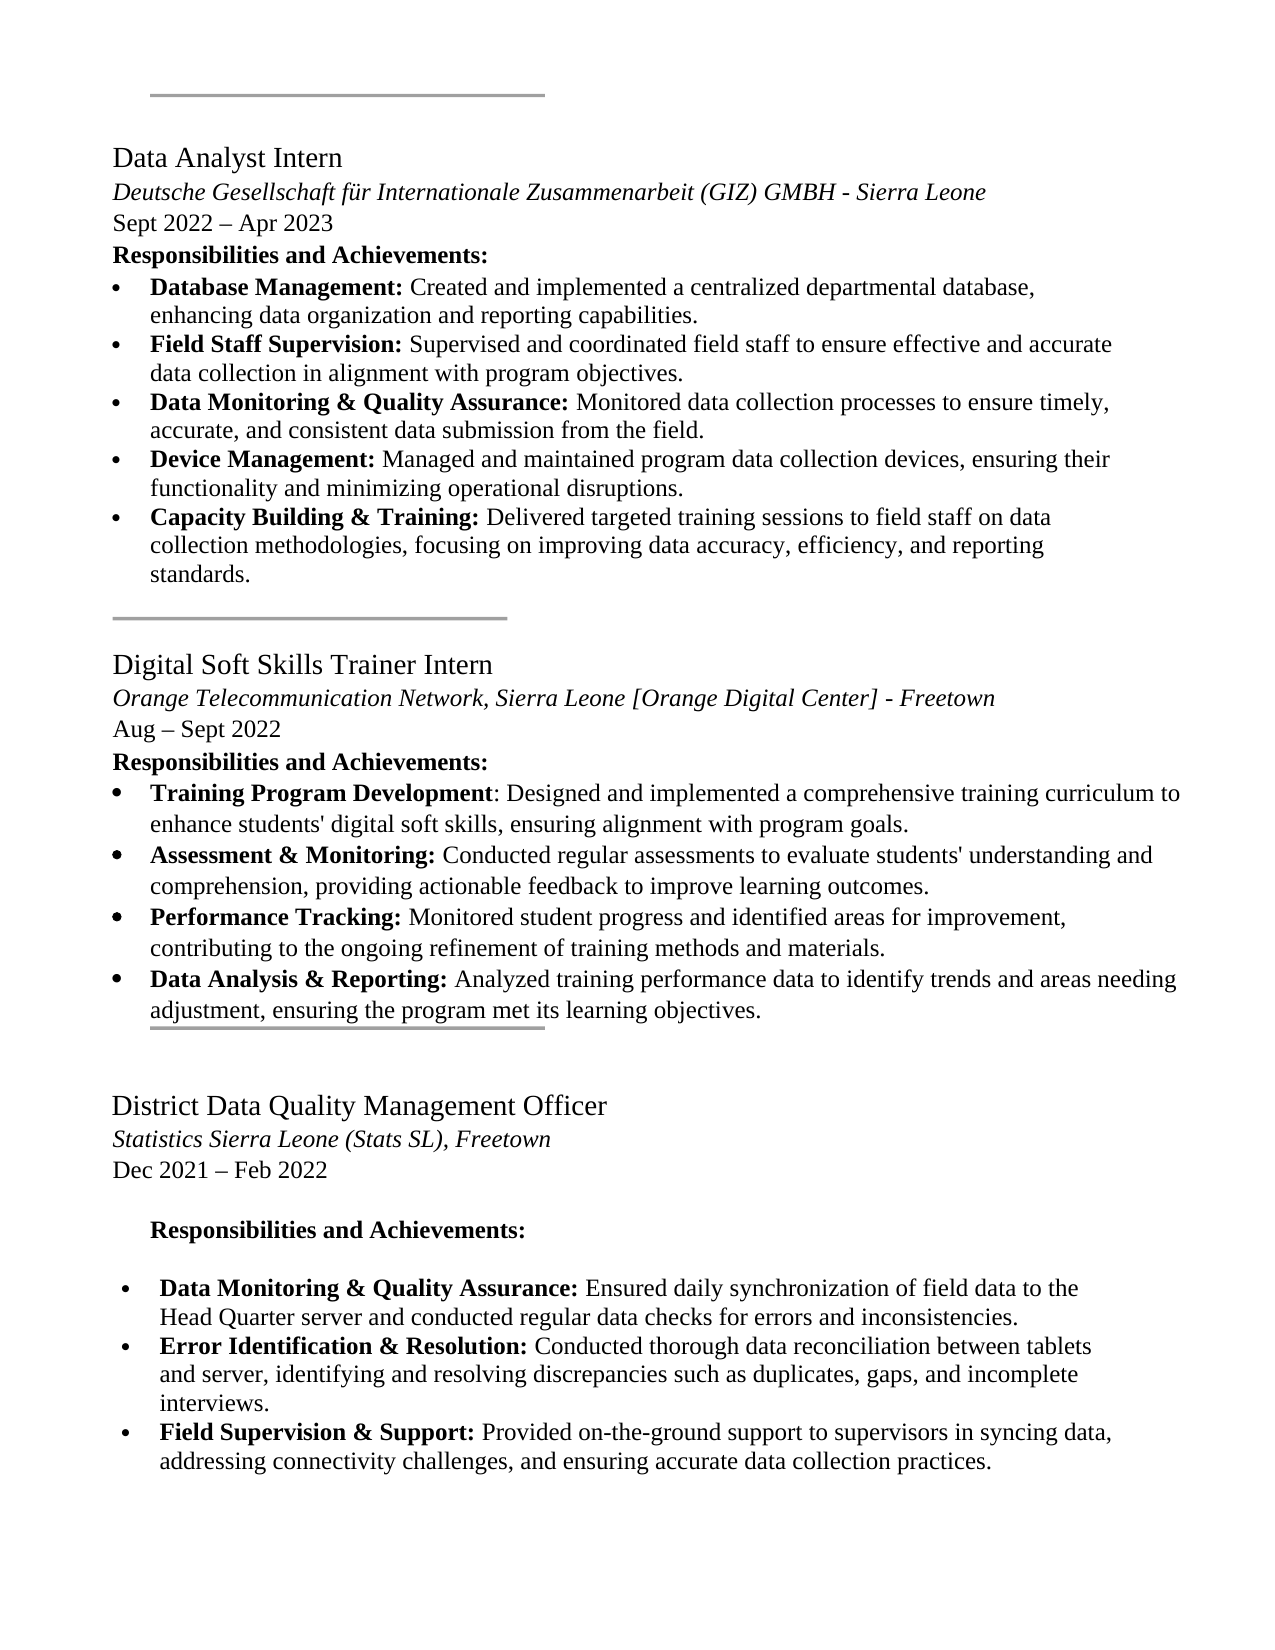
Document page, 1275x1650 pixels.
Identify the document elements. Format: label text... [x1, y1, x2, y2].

text Responsibilities and Achievements: [112, 241, 1181, 269]
list Training Program Development: Designed and implemented a comprehensive training curriculum to enhance students' digital soft skills, ensuring alignment with program goals. [112, 778, 1181, 838]
list Field Supervision & Support: Provided on-the-ground support to supervisors in syncing data, addressing connectivity challenges, and ensuring accurate data collection practices. [122, 1417, 1125, 1474]
list Assessment & Monitoring: Conducted regular assessments to evaluate students' understanding and comprehension, providing actionable feedback to improve learning outcomes. [112, 840, 1181, 900]
text Orange Telecommunication Network, Sierra Leone [Orange Digital Center] - Freetown [112, 683, 1181, 712]
list Field Staff Supervision: Supervised and coordinated field staff to ensure effective and accurate data collection in alignment with program objectives. [112, 329, 1125, 387]
text Responsibilities and Achievements: [150, 1215, 1125, 1244]
text Responsibilities and Achievements: [112, 747, 1181, 776]
list Data Monitoring & Quality Assurance: Monitored data collection processes to ensure timely, accurate, and consistent data submission from the field. [112, 387, 1125, 444]
text Deutsche Gesellschaft für Internationale Zusammenarbeit (GIZ) GMBH - Sierra Leone [112, 177, 1181, 206]
list Error Identification & Resolution: Conducted thorough data reconciliation between tablets and server, identifying and resolving discrepancies such as duplicates, gaps, and incomplete interviews. [122, 1331, 1125, 1417]
text District Data Quality Management Officer Statistics Sierra Leone (Stats SL), Freetown Dec 2021 – Feb 2022 [75, 1088, 1181, 1184]
list Data Analysis & Reporting: Analyzed training performance data to identify trends and areas needing adjustment, ensuring the program met its learning objectives. [112, 964, 1181, 1024]
list Device Management: Managed and maintained program data collection devices, ensuring their functionality and minimizing operational disruptions. [112, 444, 1125, 502]
text Aug – Sept 2022 [112, 714, 1101, 743]
list Database Management: Created and implemented a centralized departmental database, enhancing data organization and reporting capabilities. [112, 272, 1125, 329]
list Capacity Building & Training: Delivered targeted training sessions to field staff on data collection methodologies, focusing on improving data accuracy, efficiency, and reporting standards. [112, 502, 1125, 588]
list Data Monitoring & Quality Assurance: Ensured daily synchronization of field data to the Head Quarter server and conducted regular data checks for errors and inconsistencies. [122, 1273, 1125, 1331]
text Digital Soft Skills Trainer Intern [112, 647, 1181, 681]
text Data Analyst Intern [112, 141, 1181, 174]
text Sept 2022 – Apr 2023 [112, 208, 1101, 237]
list Performance Tracking: Monitored student progress and identified areas for improvement, contributing to the ongoing refinement of training methods and materials. [112, 902, 1181, 962]
